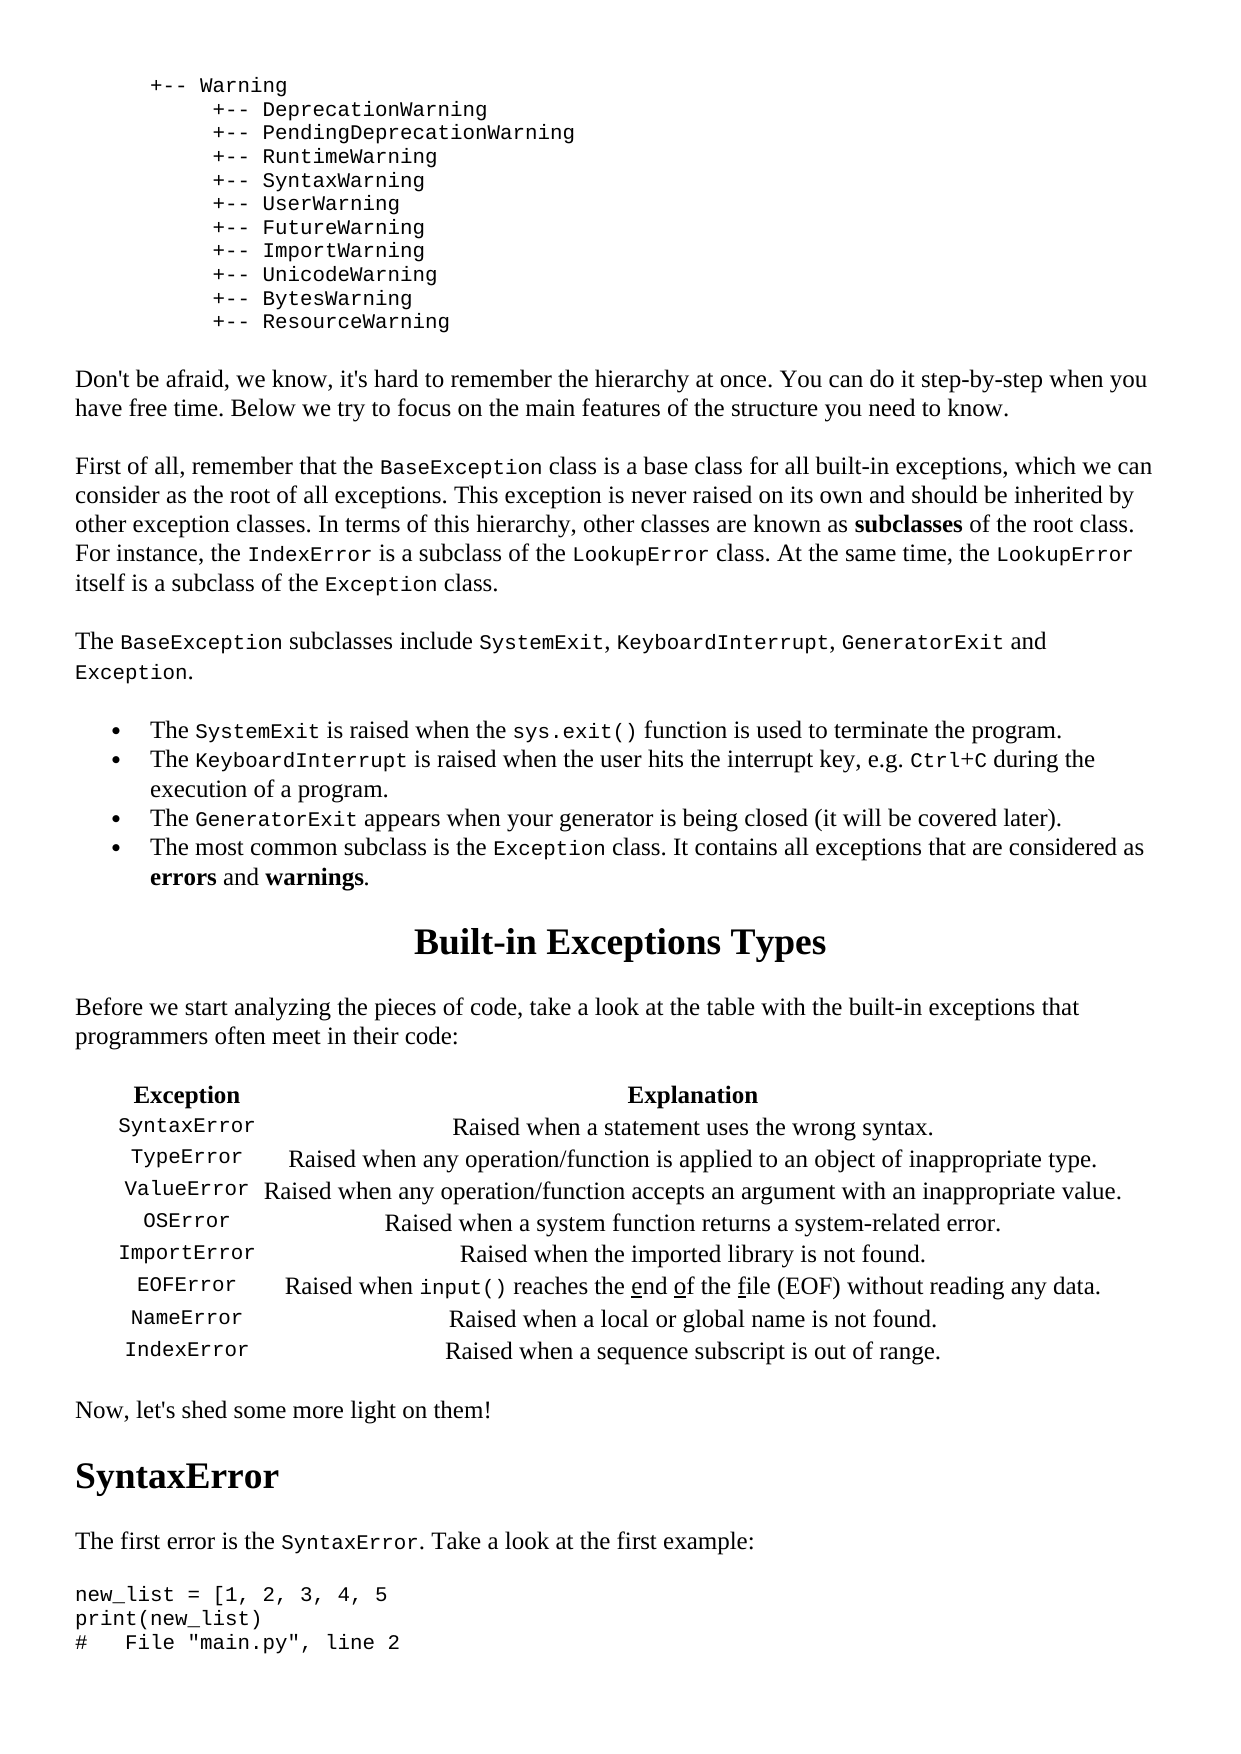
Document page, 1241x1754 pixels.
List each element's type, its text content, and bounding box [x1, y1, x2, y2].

table_cell NameError [114, 1303, 259, 1334]
table_cell Raised when a sequence subscript is out of range. [260, 1335, 1126, 1366]
list The SystemExit is raised when the sys.exit() function is used to terminate the program. [112, 715, 1165, 744]
text Before we start analyzing the pieces of code, take a look at the table with the built-in exceptions that programmers often meet in their code: [75, 992, 1165, 1049]
table_cell TypeError [114, 1143, 259, 1174]
table_cell ImportError [114, 1238, 259, 1270]
table_cell ValueError [114, 1174, 259, 1206]
text The first error is the SyntaxError. Take a look at the first example: [75, 1526, 1165, 1555]
table_cell Raised when any operation/function is applied to an object of inappropriate type. [260, 1143, 1126, 1174]
table_header Exception [114, 1079, 259, 1111]
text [75, 75, 1165, 335]
text SyntaxError [75, 1453, 1165, 1497]
list The GeneratorExit appears when your generator is being closed (it will be covered later). [112, 803, 1165, 832]
table_cell Raised when any operation/function accepts an argument with an inappropriate value. [260, 1174, 1126, 1206]
table_cell Raised when a local or global name is not found. [260, 1303, 1126, 1334]
table_cell EOFError [114, 1270, 259, 1303]
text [75, 1584, 1165, 1655]
table_cell OSError [114, 1206, 259, 1238]
table_header Explanation [260, 1079, 1126, 1111]
text Now, let's shed some more light on them! [75, 1396, 1165, 1424]
table_cell Raised when the imported library is not found. [260, 1238, 1126, 1270]
table_cell Raised when a system function returns a system-related error. [260, 1206, 1126, 1238]
text Don't be afraid, we know, it's hard to remember the hierarchy at once. You can do it step-by-step when you have free time. Below we try to focus on the main features of the structure you need to know. [75, 364, 1165, 422]
text First of all, remember that the BaseException class is a base class for all built-in exceptions, which we can consider as the root of all exceptions. This exception is never raised on its own and should be inherited by other exception classes. In terms of this hierarchy, other classes are known as subclasses of the root class. For instance, the IndexError is a subclass of the LookupError class. At the same time, the LookupError itself is a subclass of the Exception class. [75, 451, 1165, 597]
text Built-in Exceptions Types [75, 920, 1165, 963]
list The most common subclass is the Exception class. It contains all exceptions that are considered as errors and warnings. [112, 832, 1165, 891]
list The KeyboardInterrupt is raised when the user hits the interrupt key, e.g. Ctrl+C during the execution of a program. [112, 744, 1165, 803]
text The BaseException subclasses include SystemExit, KeyboardInterrupt, GeneratorExit and Exception. [75, 626, 1165, 686]
table_cell SyntaxError [114, 1111, 259, 1142]
table_cell Raised when a statement uses the wrong syntax. [260, 1111, 1126, 1142]
table_cell IndexError [114, 1335, 259, 1366]
table_cell Raised when input() reaches the end of the file (EOF) without reading any data. [260, 1270, 1126, 1303]
